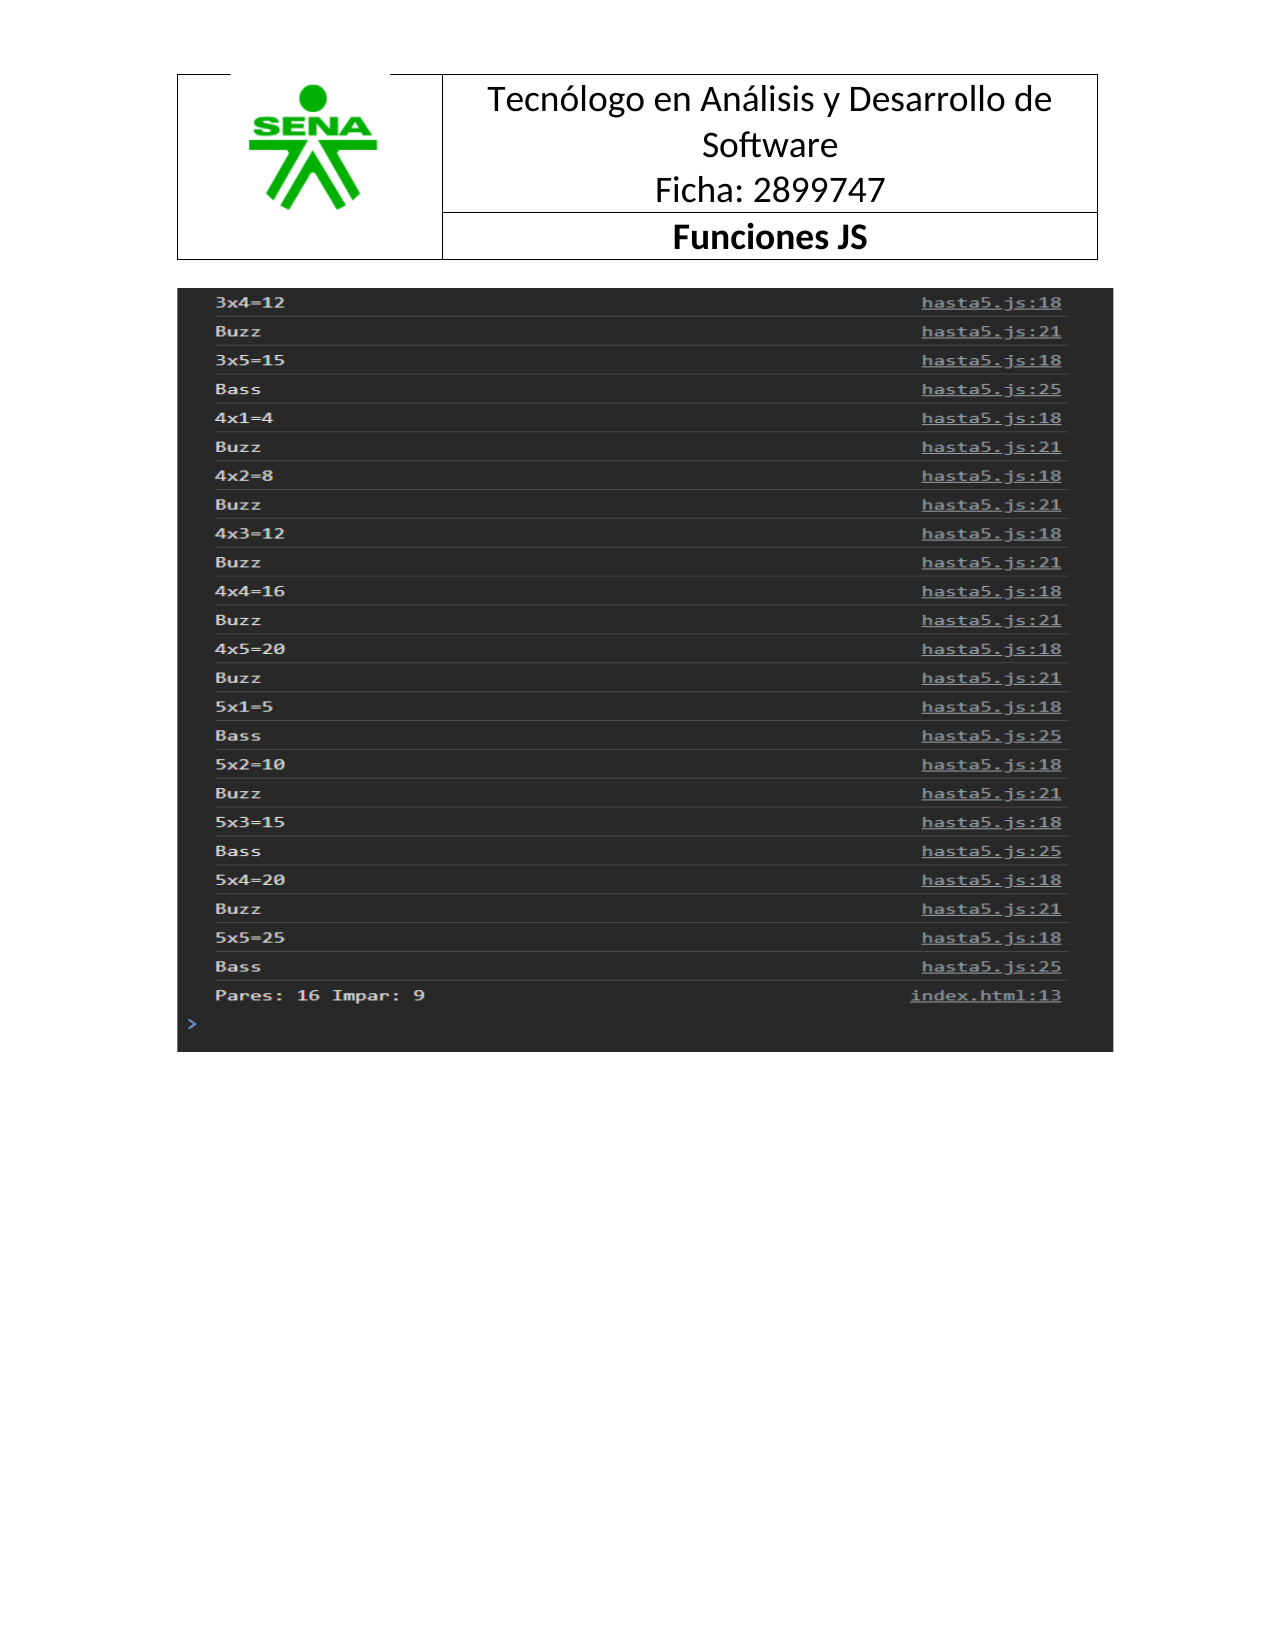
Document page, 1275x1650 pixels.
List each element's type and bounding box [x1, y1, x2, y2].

picture [230, 74, 390, 226]
picture [177, 288, 1114, 1052]
